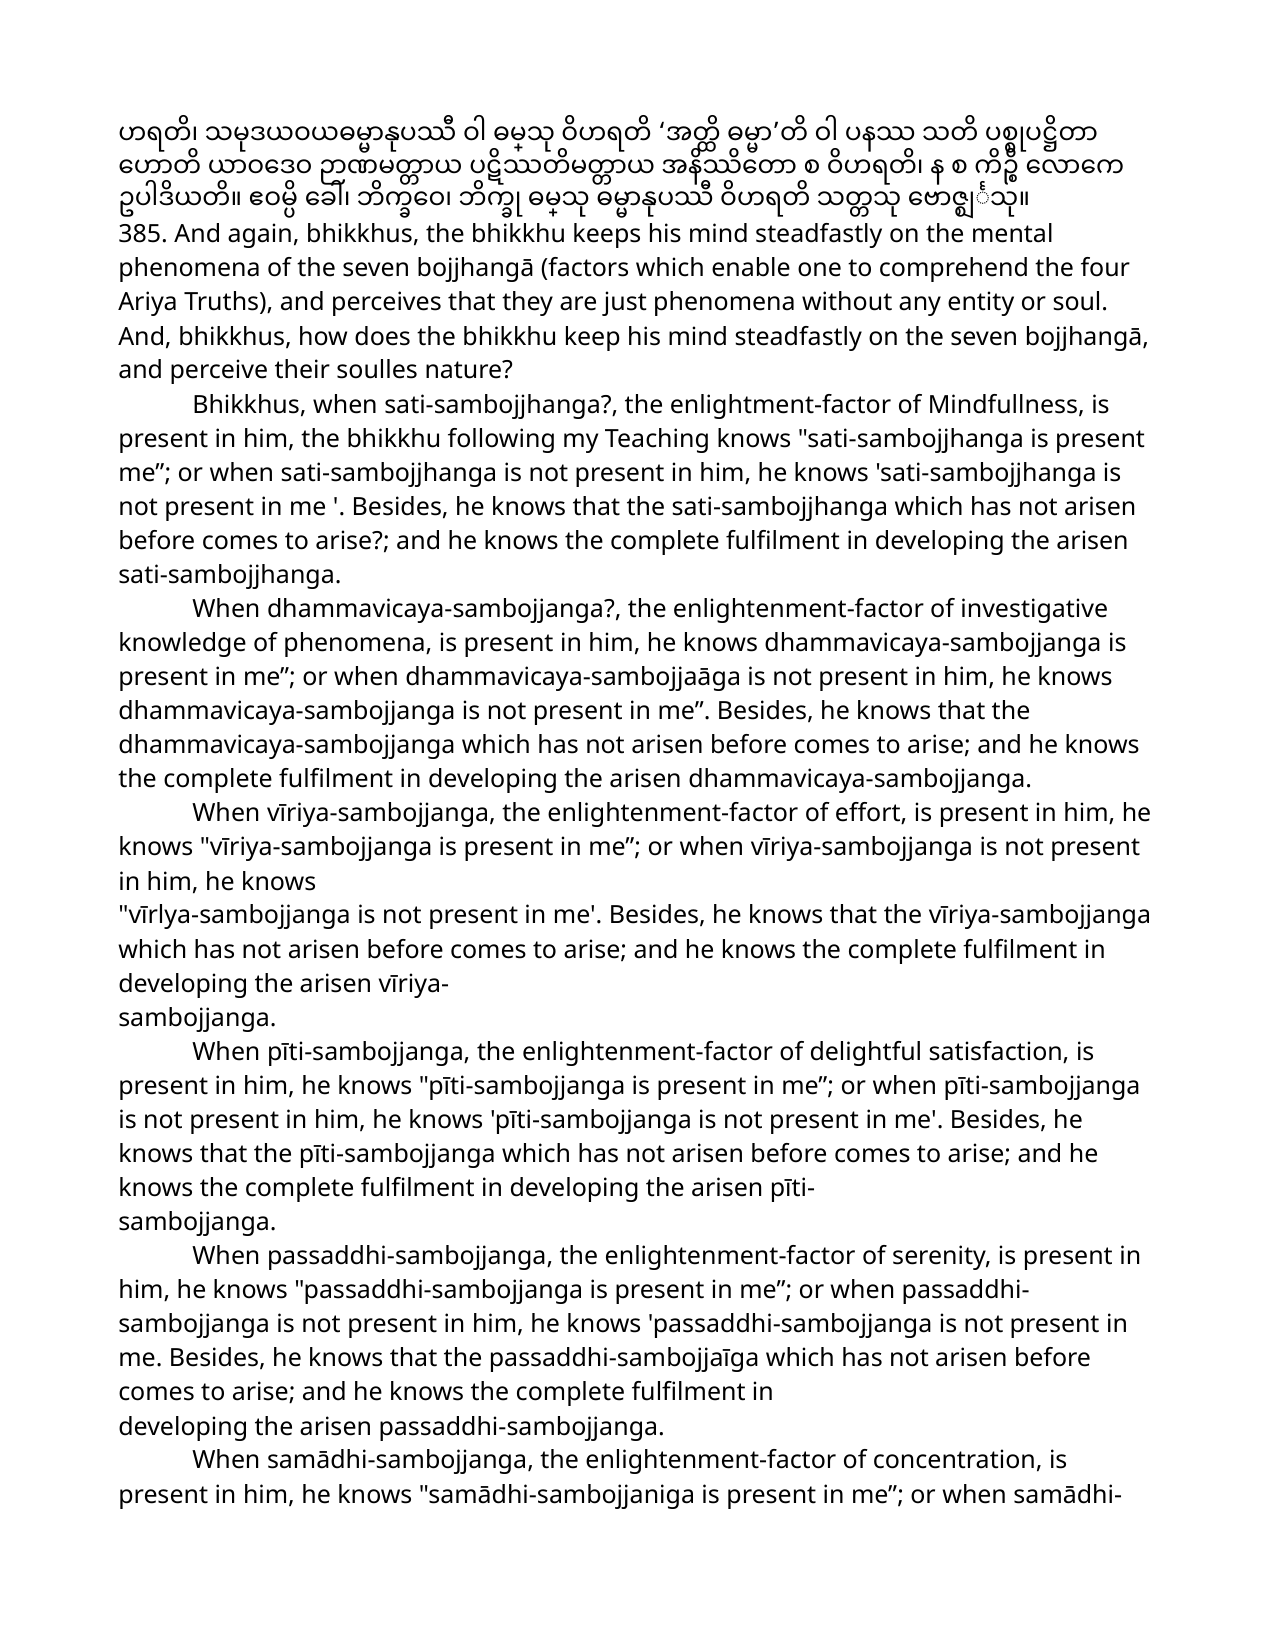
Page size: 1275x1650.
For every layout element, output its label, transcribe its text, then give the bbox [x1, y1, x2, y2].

text When vīriya-sambojjanga, the enlightenment-factor of effort, is present in him, he knows "vīriya-sambojjanga is present in me”; or when vīriya-sambojjanga is not present in him, he knows [118, 795, 1157, 897]
text 385. And again, bhikkhus, the bhikkhu keeps his mind steadfastly on the mental phenomena of the seven bojjhangā (factors which enable one to comprehend the four Ariya Truths), and perceives that they are just phenomena without any entity or soul. And, bhikkhus, how does the bhikkhu keep his mind steadfastly on the seven bojjhangā, and perceive their soulles nature? [118, 216, 1157, 386]
text developing the arisen passaddhi-sambojjanga. [118, 1408, 1157, 1442]
text Bhikkhus, when sati-sambojjhanga?, the enlightment-factor of Mindfullness, is present in him, the bhikkhu following my Teaching knows "sati-sambojjhanga is present me”; or when sati-sambojjhanga is not present in him, he knows 'sati-sambojjhanga is not present in me '. Besides, he knows that the sati-sambojjhanga which has not arisen before comes to arise?; and he knows the complete fulfilment in developing the arisen sati-sambojjhanga. [118, 386, 1157, 591]
text When passaddhi-sambojjanga, the enlightenment-factor of serenity, is present in him, he knows "passaddhi-sambojjanga is present in me”; or when passaddhi-sambojjanga is not present in him, he knows 'passaddhi-sambojjanga is not present in me. Besides, he knows that the passaddhi-sambojjaīga which has not arisen before comes to arise; and he knows the complete fulfilment in [118, 1238, 1157, 1408]
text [118, 118, 1157, 216]
text sambojjanga. [118, 1204, 1157, 1238]
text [118, 1442, 1157, 1510]
text "vīrlya-sambojjanga is not present in me'. Besides, he knows that the vīriya-sambojjanga which has not arisen before comes to arise; and he knows the complete fulfilment in developing the arisen vīriya- [118, 897, 1157, 999]
text When dhammavicaya-sambojjanga?, the enlightenment-factor of investigative knowledge of phenomena, is present in him, he knows dhammavicaya-sambojjanga is present in me”; or when dhammavicaya-sambojjaāga is not present in him, he knows dhammavicaya-sambojjanga is not present in me”. Besides, he knows that the dhammavicaya-sambojjanga which has not arisen before comes to arise; and he knows the complete fulfilment in developing the arisen dhammavicaya-sambojjanga. [118, 591, 1157, 795]
text sambojjanga. [118, 999, 1157, 1033]
text When pīti-sambojjanga, the enlightenment-factor of delightful satisfaction, is present in him, he knows "pīti-sambojjanga is present in me”; or when pīti-sambojjanga is not present in him, he knows 'pīti-sambojjanga is not present in me'. Besides, he knows that the pīti-sambojjanga which has not arisen before comes to arise; and he knows the complete fulfilment in developing the arisen pīti- [118, 1033, 1157, 1204]
